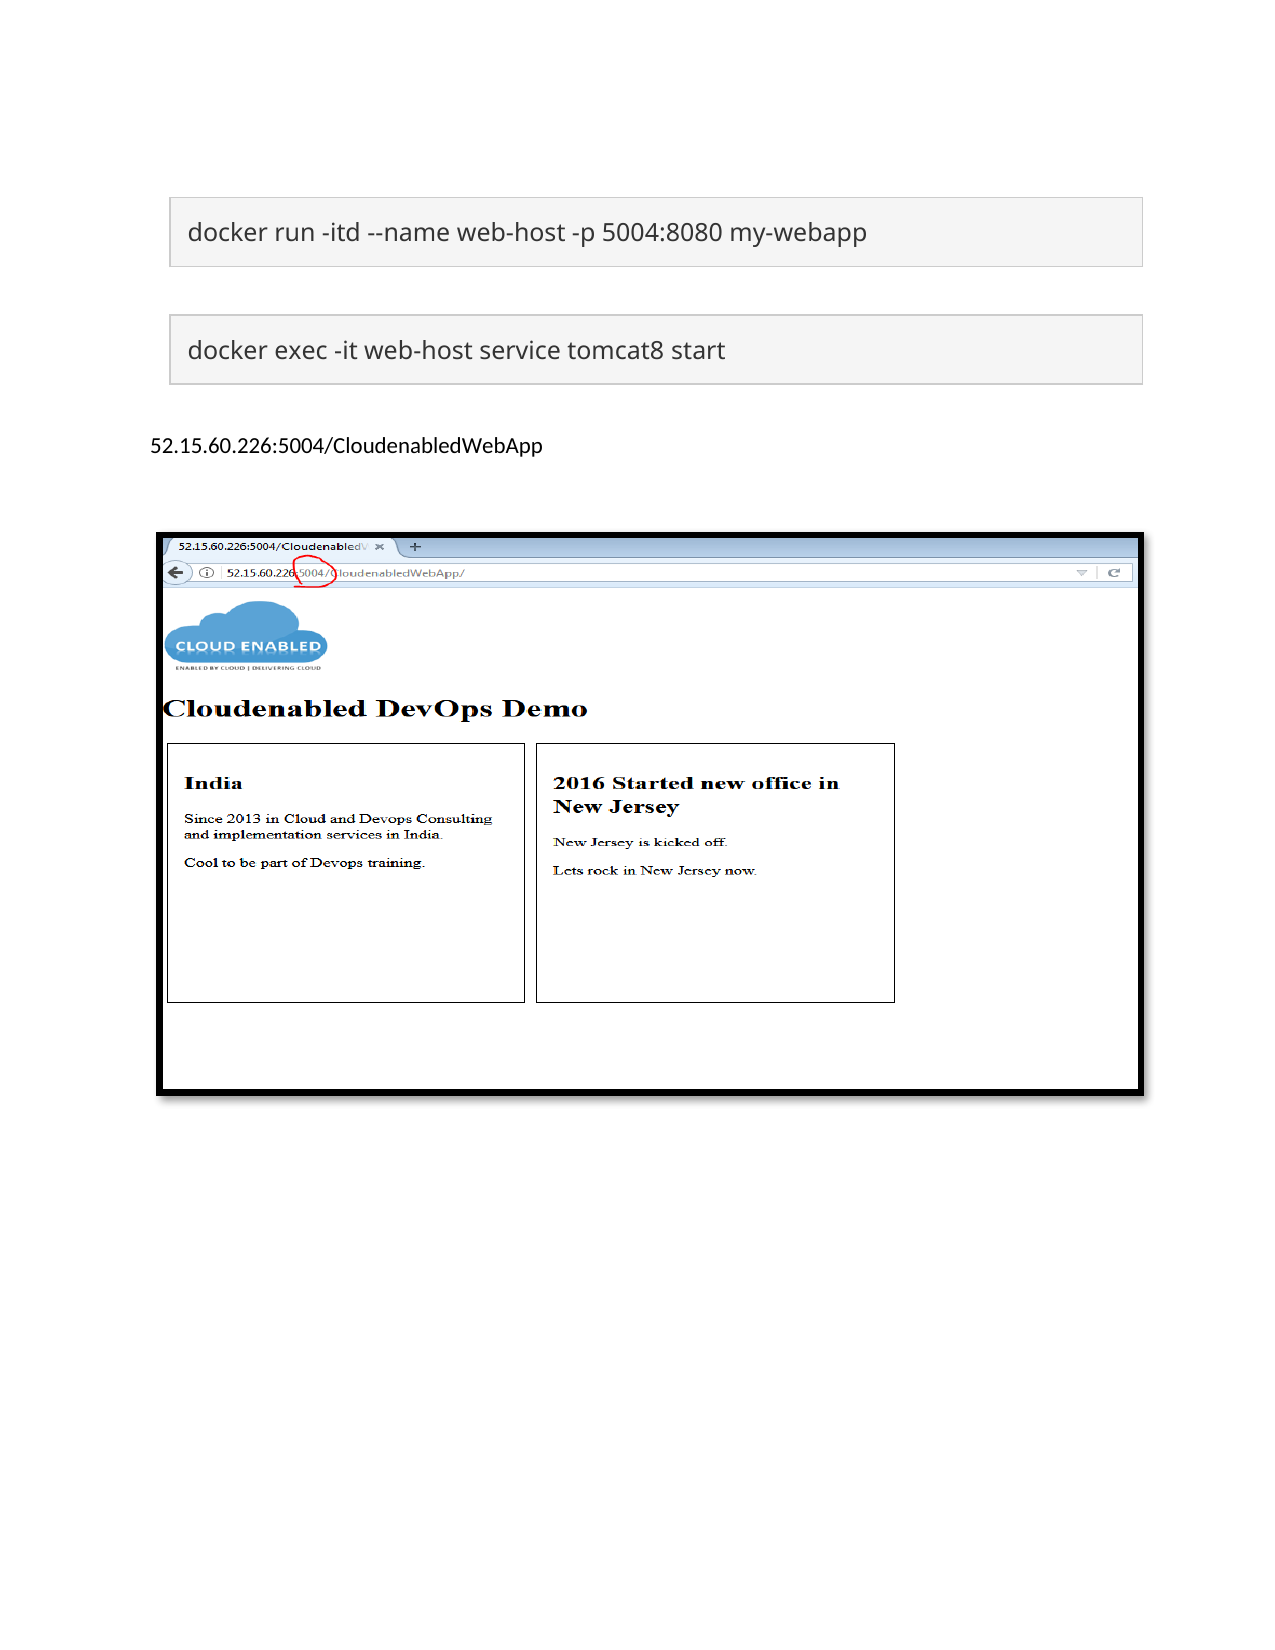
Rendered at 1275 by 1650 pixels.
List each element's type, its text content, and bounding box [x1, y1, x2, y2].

text docker exec -it web-host service tomcat8 start [171, 316, 1142, 383]
text 52.15.60.226:5004/CloudenabledWebApp [150, 432, 1125, 460]
picture [163, 538, 1138, 1089]
text docker run -itd --name web-host -p 5004:8080 my-webapp [171, 198, 1142, 266]
